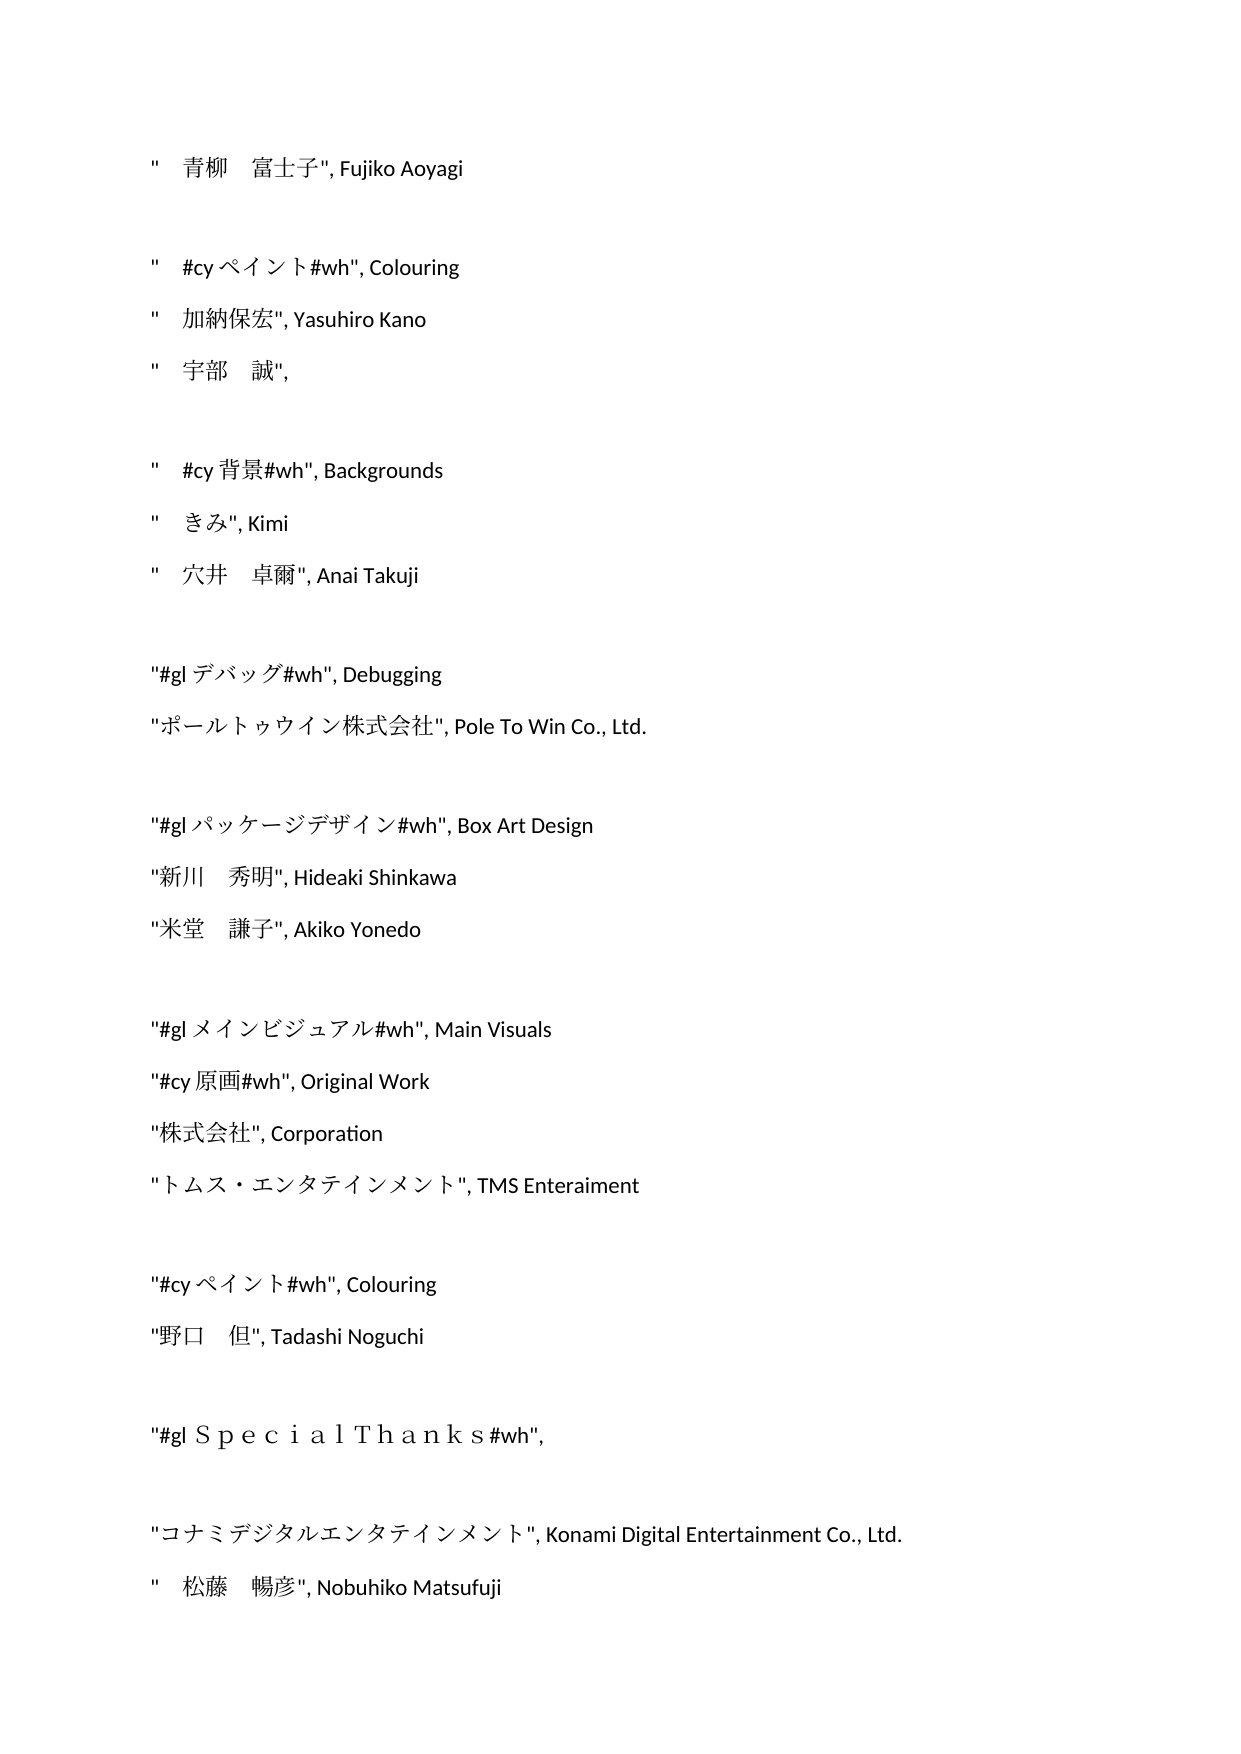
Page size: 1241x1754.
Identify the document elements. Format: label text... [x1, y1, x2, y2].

text "#glＳｐｅｃｉａｌＴｈａｎｋｓ#wh", [150, 1417, 1090, 1450]
text "#glパッケージデザイン#wh", Box Art Design [150, 807, 1090, 840]
text " 加納保宏", Yasuhiro Kano [150, 301, 1090, 334]
text " #cy背景#wh", Backgrounds [150, 452, 1090, 485]
text "トムス・エンタテインメント", TMS Enteraiment [150, 1167, 1090, 1200]
text " #cyペイント#wh", Colouring [150, 249, 1090, 282]
text " 穴井 卓爾", Anai Takuji [150, 557, 1090, 590]
text "コナミデジタルエンタテインメント", Konami Digital Entertainment Co., Ltd. [150, 1517, 1090, 1549]
text "野口 但", Tadashi Noguchi [150, 1318, 1090, 1351]
text " 松藤 暢彦", Nobuhiko Matsufuji [150, 1569, 1090, 1602]
text " 青柳 富士子", Fujiko Aoyagi [150, 150, 1090, 183]
text "ポールトゥウイン株式会社", Pole To Win Co., Ltd. [150, 708, 1090, 741]
text "#glメインビジュアル#wh", Main Visuals [150, 1011, 1090, 1043]
text "#glデバッグ#wh", Debugging [150, 656, 1090, 689]
text " 宇部 誠", [150, 353, 1090, 386]
text "株式会社", Corporation [150, 1115, 1090, 1148]
text " きみ", Kimi [150, 505, 1090, 538]
text "#cyペイント#wh", Colouring [150, 1266, 1090, 1299]
text "新川 秀明", Hideaki Shinkawa [150, 859, 1090, 892]
text "#cy原画#wh", Original Work [150, 1063, 1090, 1096]
text "米堂 謙子", Akiko Yonedo [150, 912, 1090, 944]
